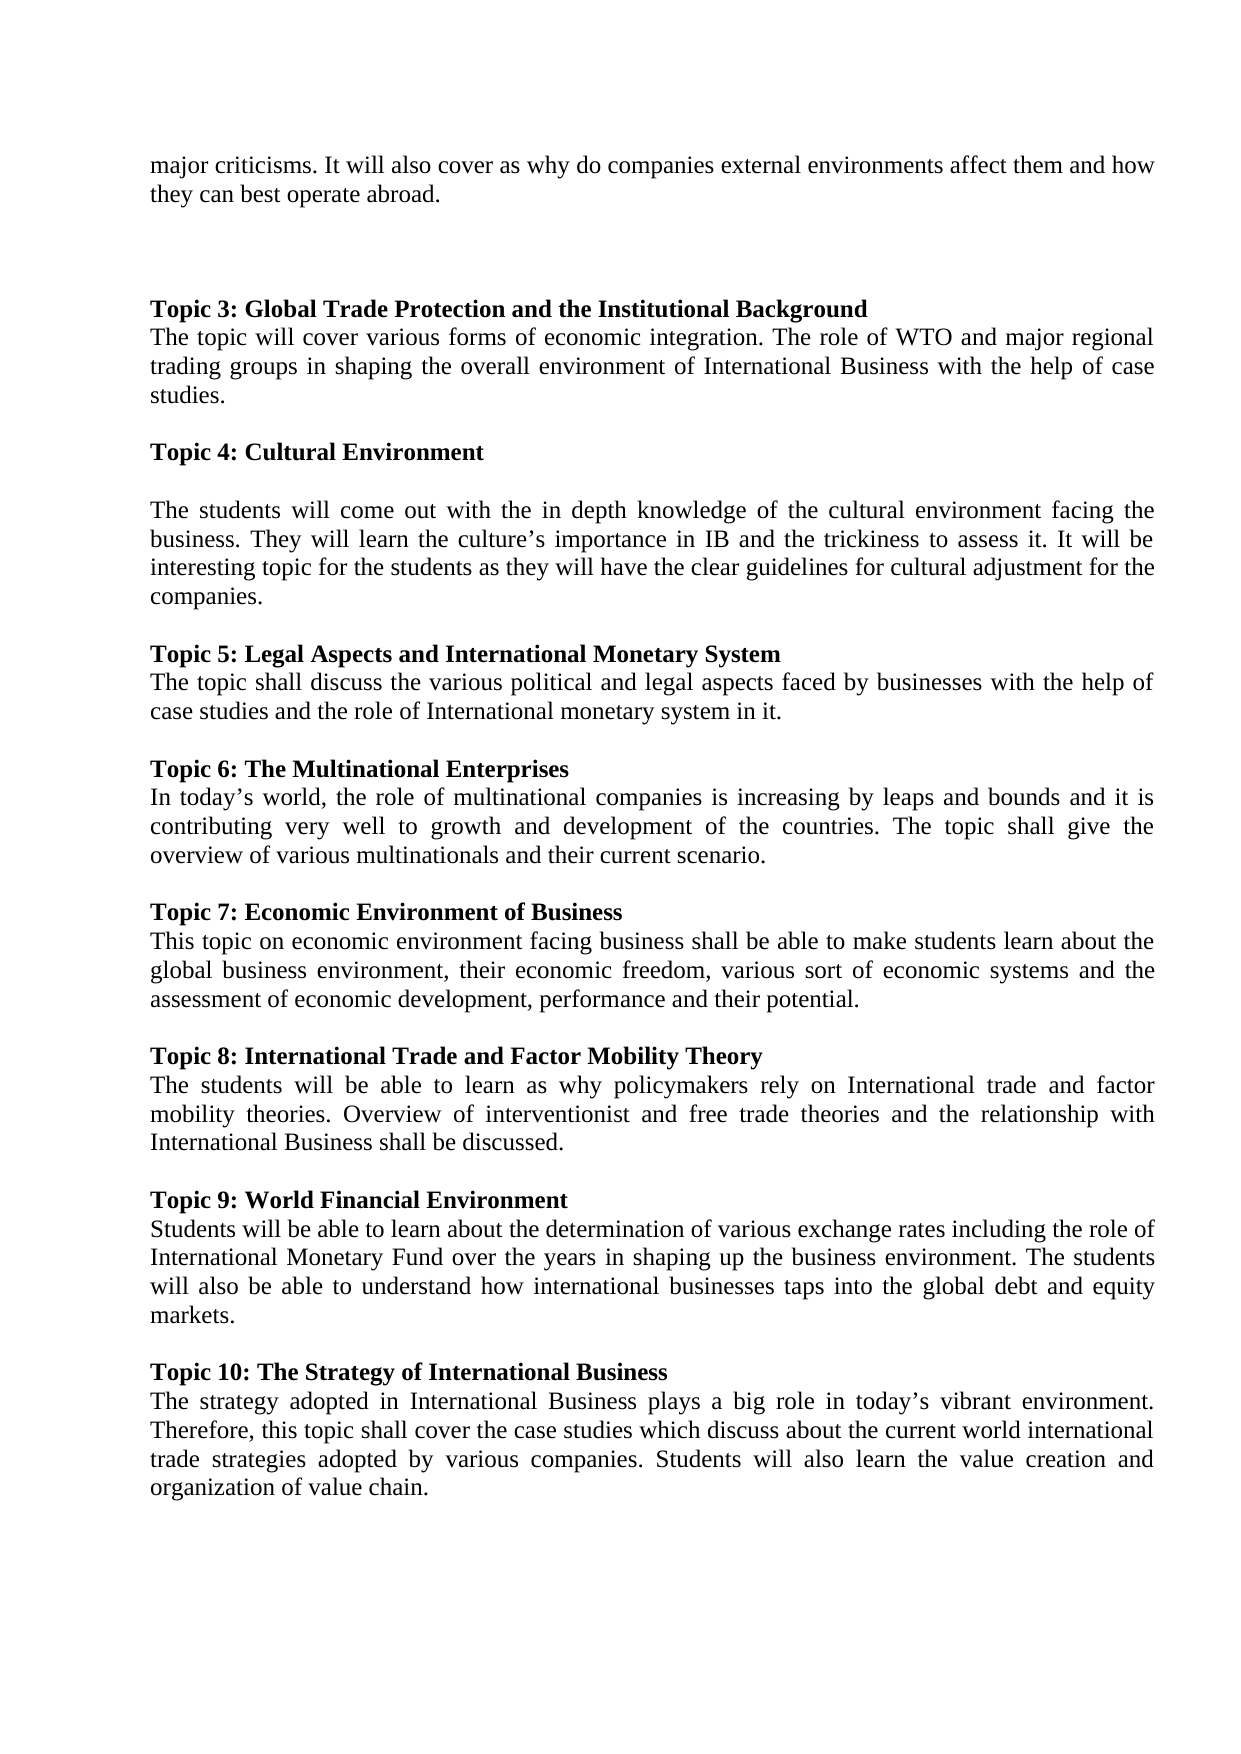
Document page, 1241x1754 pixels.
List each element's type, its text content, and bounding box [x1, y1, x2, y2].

text Topic 3: Global Trade Protection and the Institutional Background [150, 294, 1156, 322]
text Students will be able to learn about the determination of various exchange rates including the role of International Monetary Fund over the years in shaping up the business environment. The students will also be able to understand how international businesses taps into the global debt and equity markets. [150, 1214, 1156, 1329]
text In today’s world, the role of multinational companies is increasing by leaps and bounds and it is contributing very well to growth and development of the countries. The topic shall give the overview of various multinationals and their current scenario. [150, 782, 1156, 869]
text Topic 4: Cultural Environment [150, 437, 1156, 466]
text Topic 7: Economic Environment of Business [150, 897, 1156, 926]
text The students will be able to learn as why policymakers rely on International trade and factor mobility theories. Overview of interventionist and free trade theories and the relationship with International Business shall be discussed. [150, 1070, 1156, 1156]
text This topic on economic environment facing business shall be able to make students learn about the global business environment, their economic freedom, various sort of economic systems and the assessment of economic development, performance and their potential. [150, 926, 1156, 1012]
text Topic 8: International Trade and Factor Mobility Theory [150, 1041, 1156, 1070]
text Topic 6: The Multinational Enterprises [150, 754, 1156, 782]
text The students will come out with the in depth knowledge of the cultural environment facing the business. They will learn the culture’s importance in IB and the trickiness to assess it. It will be interesting topic for the students as they will have the clear guidelines for cultural adjustment for the companies. [150, 495, 1156, 610]
text The topic will cover various forms of economic integration. The role of WTO and major regional trading groups in shaping the overall environment of International Business with the help of case studies. [150, 322, 1156, 409]
text Topic 10: The Strategy of International Business [150, 1357, 1156, 1386]
text Topic 5: Legal Aspects and International Monetary System [150, 639, 1156, 667]
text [150, 150, 1156, 207]
text The topic shall discuss the various political and legal aspects faced by businesses with the help of case studies and the role of International monetary system in it. [150, 667, 1156, 725]
text Topic 9: World Financial Environment [150, 1185, 1156, 1214]
text The strategy adopted in International Business plays a big role in today’s vibrant environment. Therefore, this topic shall cover the case studies which discuss about the current world international trade strategies adopted by various companies. Students will also learn the value creation and organization of value chain. [150, 1386, 1156, 1501]
